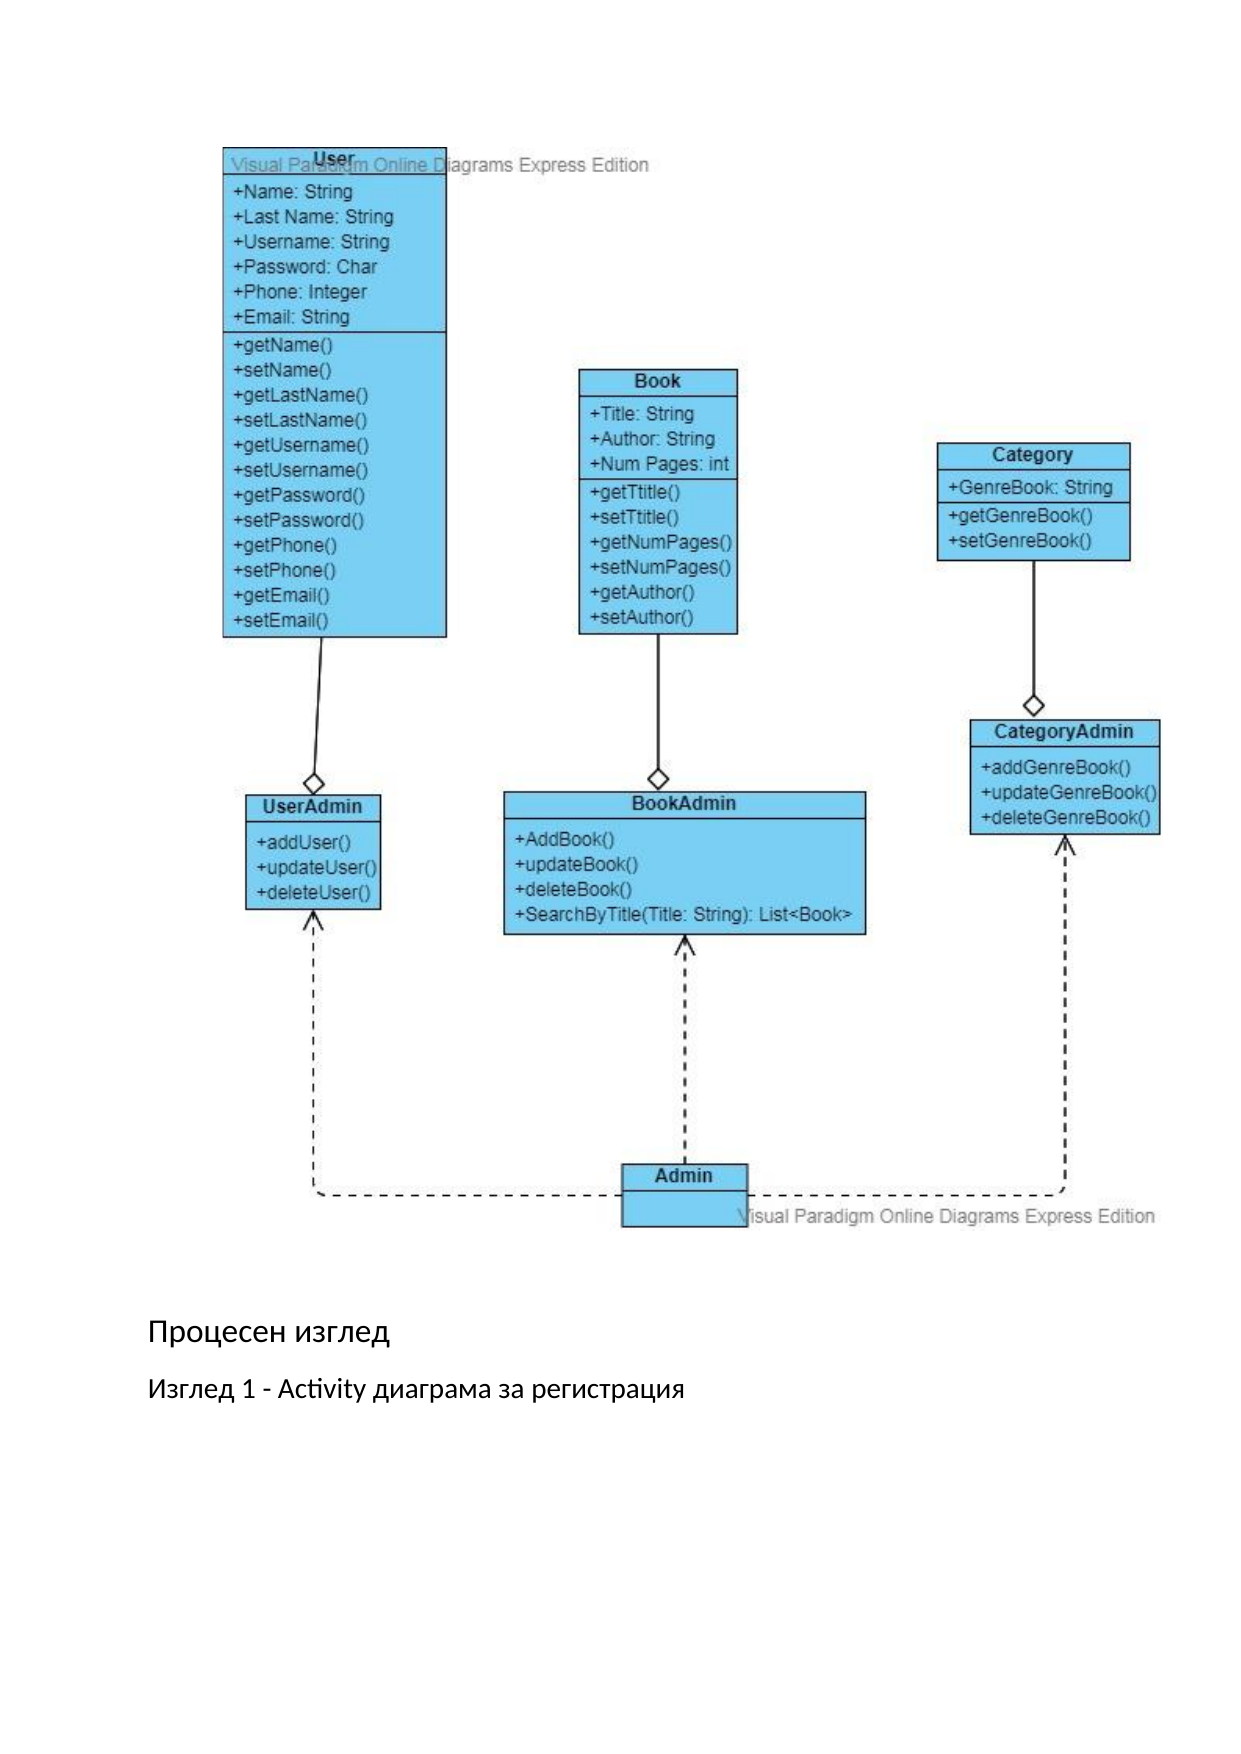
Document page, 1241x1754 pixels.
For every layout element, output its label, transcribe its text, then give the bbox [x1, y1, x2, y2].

text Изглед 1 - Activity диаграма за регистрация [148, 1370, 1093, 1438]
text Процесен изглед [148, 1309, 1093, 1350]
picture [222, 147, 1164, 1231]
